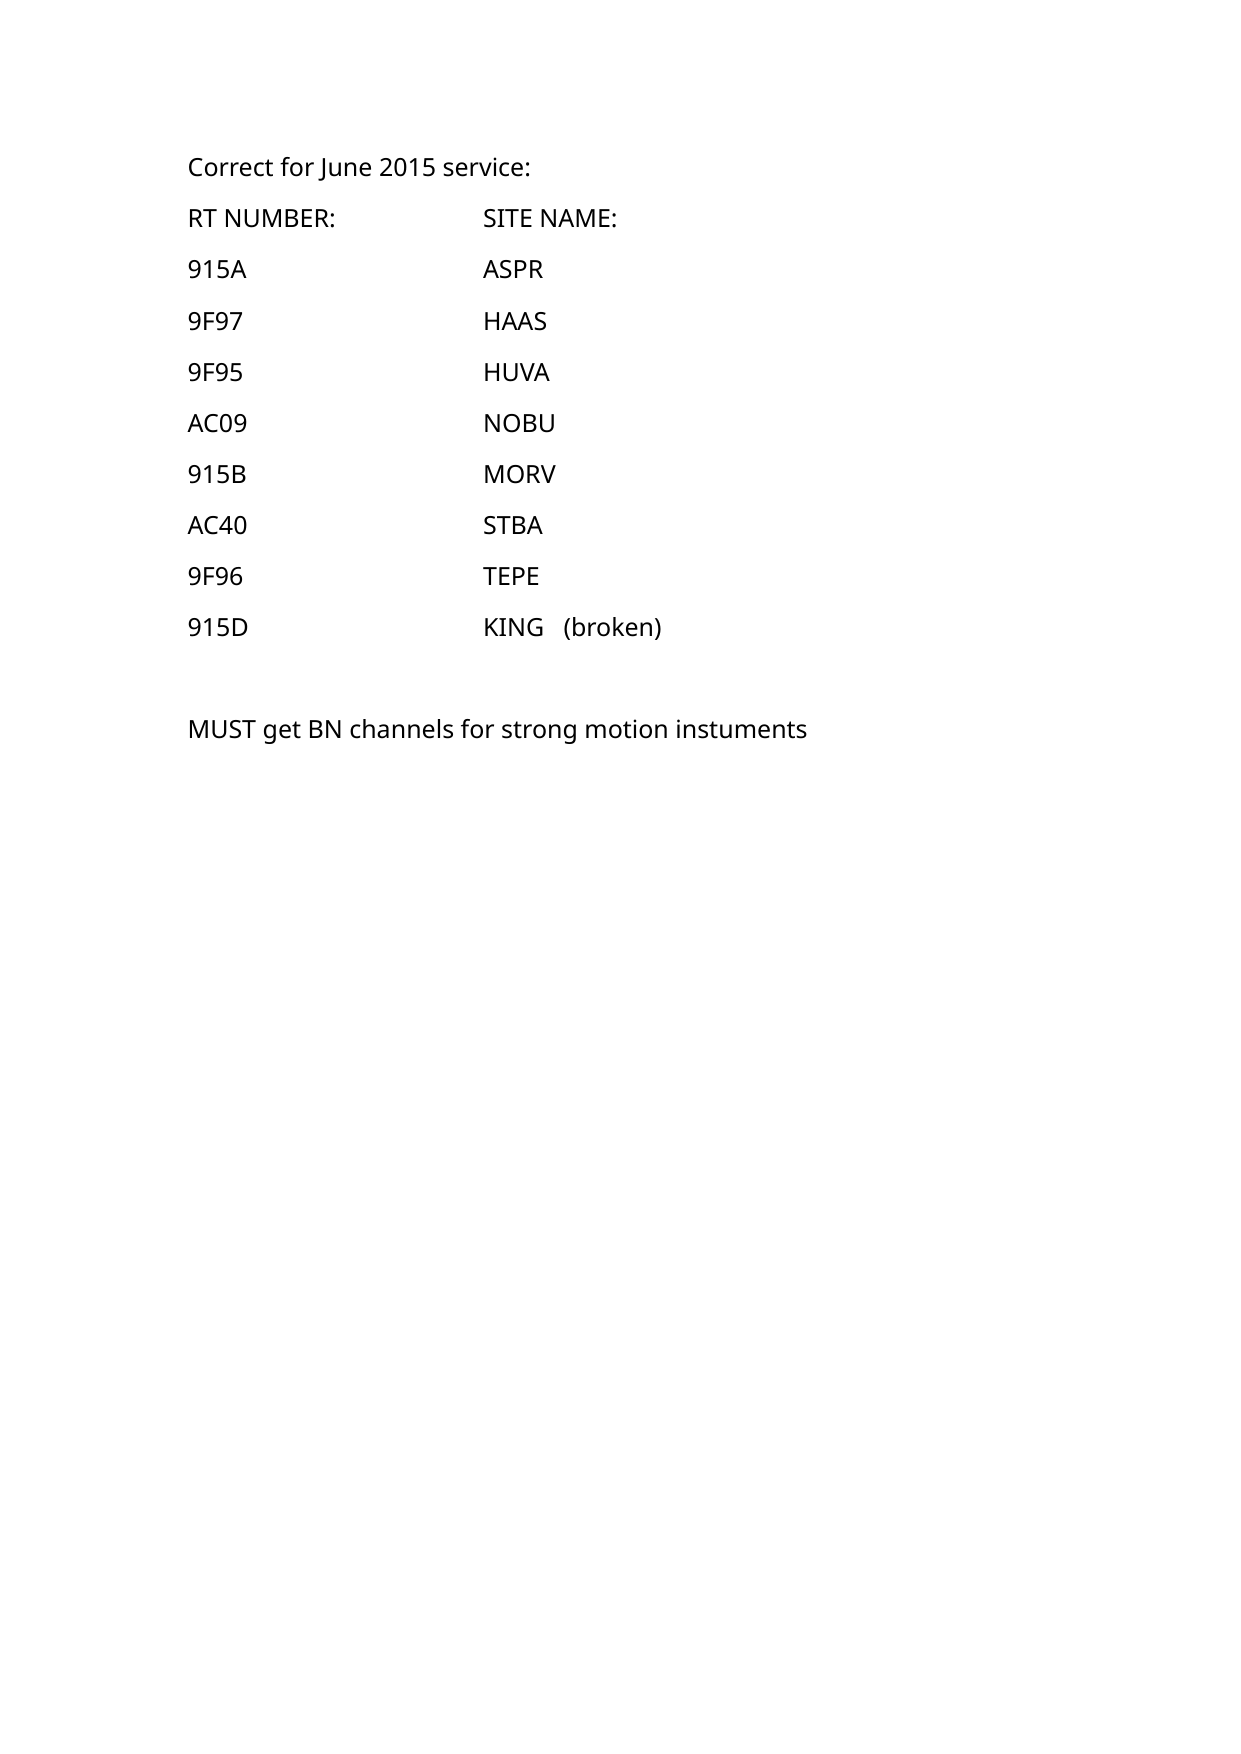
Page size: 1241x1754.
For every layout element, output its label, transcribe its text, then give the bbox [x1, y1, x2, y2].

text AC09 NOBU [187, 405, 1053, 439]
text MUST get BN channels for strong motion instuments [187, 711, 1053, 746]
text 915A ASPR [187, 252, 1053, 286]
text RT NUMBER: SITE NAME: [187, 201, 1053, 235]
text AC40 STBA [187, 507, 1053, 541]
text 9F95 HUVA [187, 354, 1053, 388]
text 915D KING (broken) [187, 609, 1053, 643]
text Correct for June 2015 service: [187, 150, 1053, 184]
text 9F96 TEPE [187, 558, 1053, 592]
text 915B MORV [187, 456, 1053, 490]
text 9F97 HAAS [187, 303, 1053, 337]
